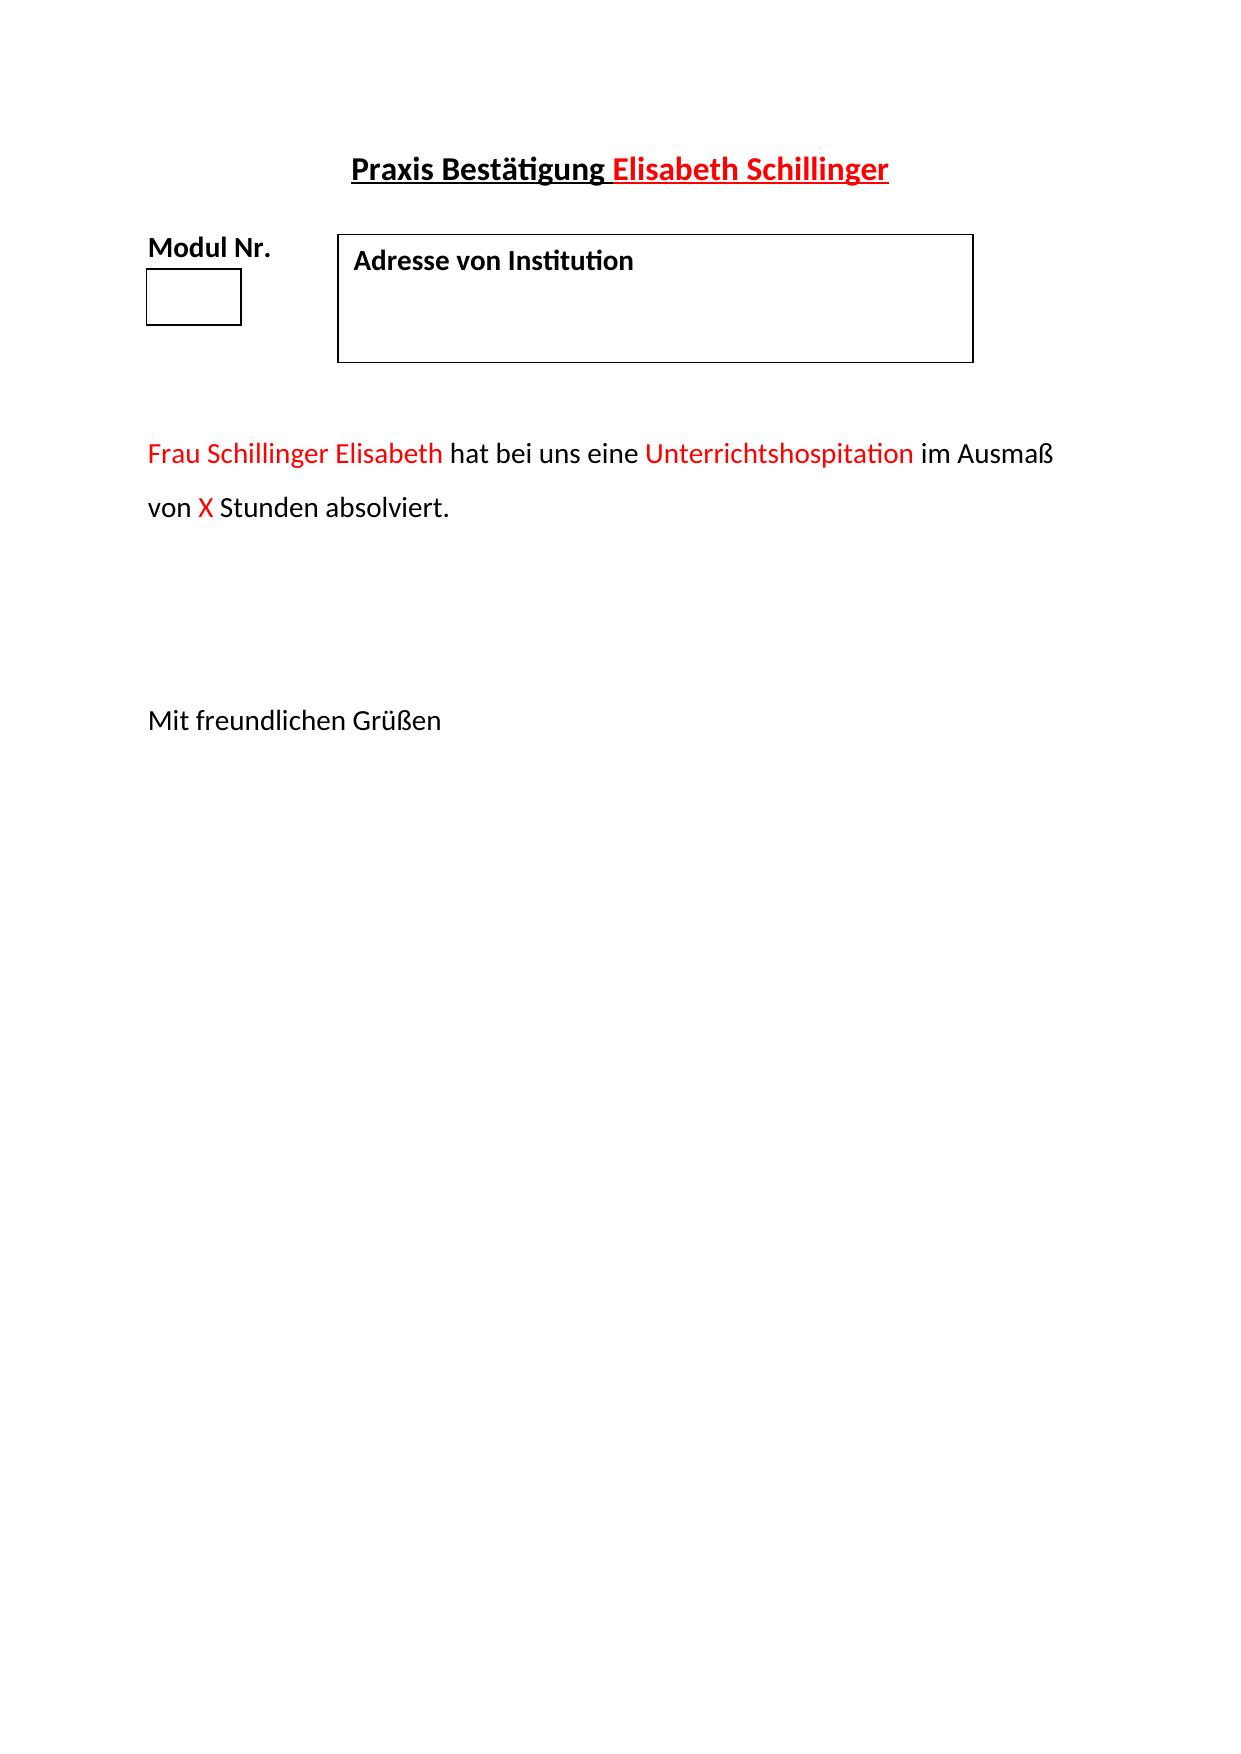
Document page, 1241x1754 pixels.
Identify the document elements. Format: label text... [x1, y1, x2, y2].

text Frau Schillinger Elisabeth hat bei uns eine Unterrichtshospitation im Ausmaß von X Stunden absolviert. [148, 435, 1093, 524]
text Praxis Bestätigung Elisabeth Schillinger [148, 148, 1093, 188]
text Modul Nr. [148, 229, 1093, 265]
text Mit freundlichen Grüßen [148, 702, 1093, 738]
